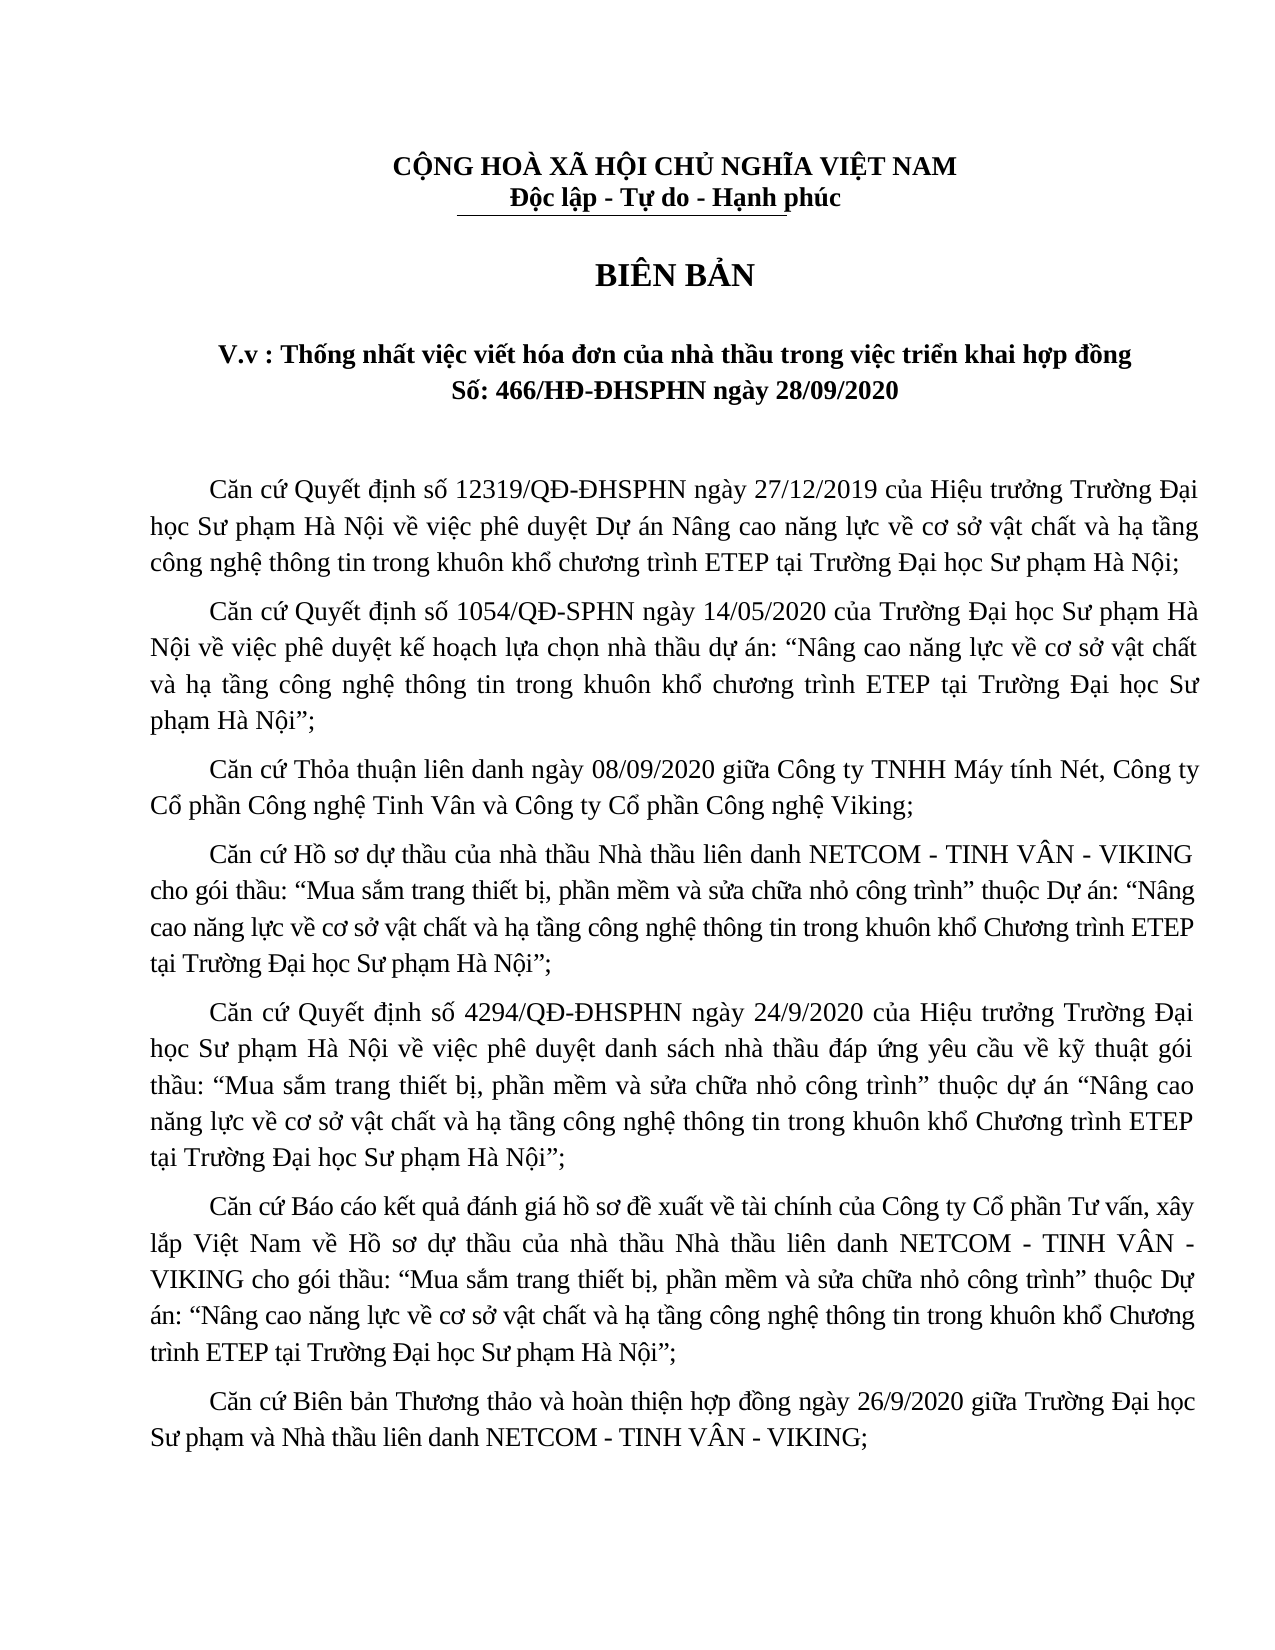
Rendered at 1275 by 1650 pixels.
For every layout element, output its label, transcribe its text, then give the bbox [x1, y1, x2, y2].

text Số: 466/HĐ-ĐHSPHN ngày 28/09/2020 [150, 374, 1200, 405]
text Độc lập - Tự do - Hạnh phúc [150, 181, 1200, 212]
text Căn cứ Quyết định số 12319/QĐ-ĐHSPHN ngày 27/12/2019 của Hiệu trưởng Trường Đại học Sư phạm Hà Nội về việc phê duyệt Dự án Nâng cao năng lực về cơ sở vật chất và hạ tầng công nghệ thông tin trong khuôn khổ chương trình ETEP tại Trường Đại học Sư phạm Hà Nội; [150, 473, 1200, 577]
text Căn cứ Quyết định số 1054/QĐ-SPHN ngày 14/05/2020 của Trường Đại học Sư phạm Hà Nội về việc phê duyệt kế hoạch lựa chọn nhà thầu dự án: “Nâng cao năng lực về cơ sở vật chất và hạ tầng công nghệ thông tin trong khuôn khổ chương trình ETEP tại Trường Đại học Sư phạm Hà Nội”; [150, 595, 1200, 735]
text Căn cứ Biên bản Thương thảo và hoàn thiện hợp đồng ngày 26/9/2020 giữa Trường Đại học Sư phạm và Nhà thầu liên danh NETCOM - TINH VÂN - VIKING; [150, 1384, 1195, 1452]
text BIÊN BẢN [150, 255, 1200, 294]
text CỘNG HOÀ XÃ HỘI CHỦ NGHĨA VIỆT NAM [150, 150, 1200, 181]
text V.v : Thống nhất việc viết hóa đơn của nhà thầu trong việc triển khai hợp đồng [150, 338, 1200, 369]
text Căn cứ Hồ sơ dự thầu của nhà thầu Nhà thầu liên danh NETCOM - TINH VÂN - VIKING cho gói thầu: “Mua sắm trang thiết bị, phần mềm và sửa chữa nhỏ công trình” thuộc Dự án: “Nâng cao năng lực về cơ sở vật chất và hạ tầng công nghệ thông tin trong khuôn khổ Chương trình ETEP tại Trường Đại học Sư phạm Hà Nội”; [150, 838, 1195, 978]
text Căn cứ Báo cáo kết quả đánh giá hồ sơ đề xuất về tài chính của Công ty Cổ phần Tư vấn, xây lắp Việt Nam về Hồ sơ dự thầu của nhà thầu Nhà thầu liên danh NETCOM - TINH VÂN - VIKING cho gói thầu: “Mua sắm trang thiết bị, phần mềm và sửa chữa nhỏ công trình” thuộc Dự án: “Nâng cao năng lực về cơ sở vật chất và hạ tầng công nghệ thông tin trong khuôn khổ Chương trình ETEP tại Trường Đại học Sư phạm Hà Nội”; [150, 1190, 1195, 1367]
text Căn cứ Quyết định số 4294/QĐ-ĐHSPHN ngày 24/9/2020 của Hiệu trưởng Trường Đại học Sư phạm Hà Nội về việc phê duyệt danh sách nhà thầu đáp ứng yêu cầu về kỹ thuật gói thầu: “Mua sắm trang thiết bị, phần mềm và sửa chữa nhỏ công trình” thuộc dự án “Nâng cao năng lực về cơ sở vật chất và hạ tầng công nghệ thông tin trong khuôn khổ Chương trình ETEP tại Trường Đại học Sư phạm Hà Nội”; [150, 996, 1195, 1173]
text Căn cứ Thỏa thuận liên danh ngày 08/09/2020 giữa Công ty TNHH Máy tính Nét, Công ty Cổ phần Công nghệ Tinh Vân và Công ty Cổ phần Công nghệ Viking; [150, 753, 1200, 820]
